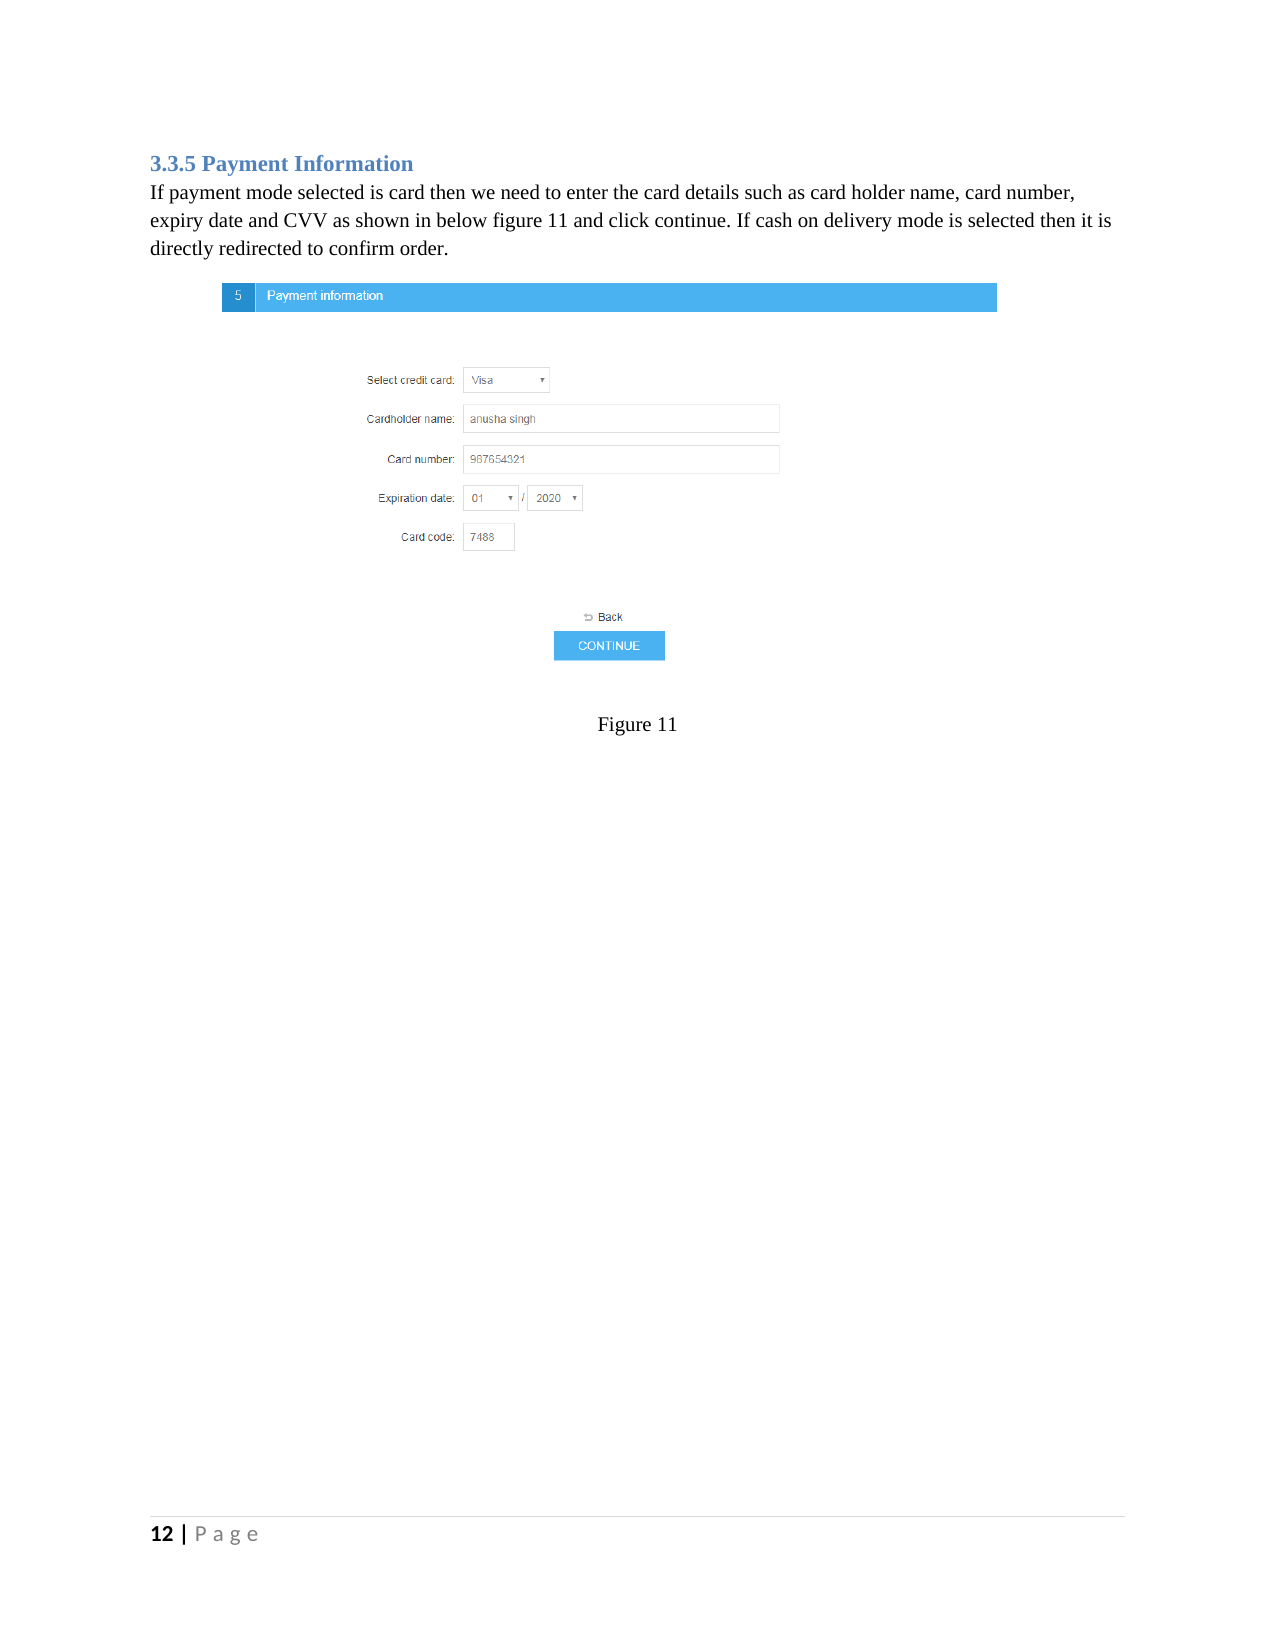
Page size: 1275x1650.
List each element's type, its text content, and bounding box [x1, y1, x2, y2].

subtitle 3.3.5 Payment Information [150, 150, 1125, 176]
text Figure 11 [150, 712, 1125, 736]
text If payment mode selected is card then we need to enter the card details such as card holder name, card number, expiry date and CVV as shown in below figure 11 and click continue. If cash on delivery mode is selected then it is directly redirected to confirm order. [150, 180, 1125, 259]
picture [150, 283, 1125, 687]
